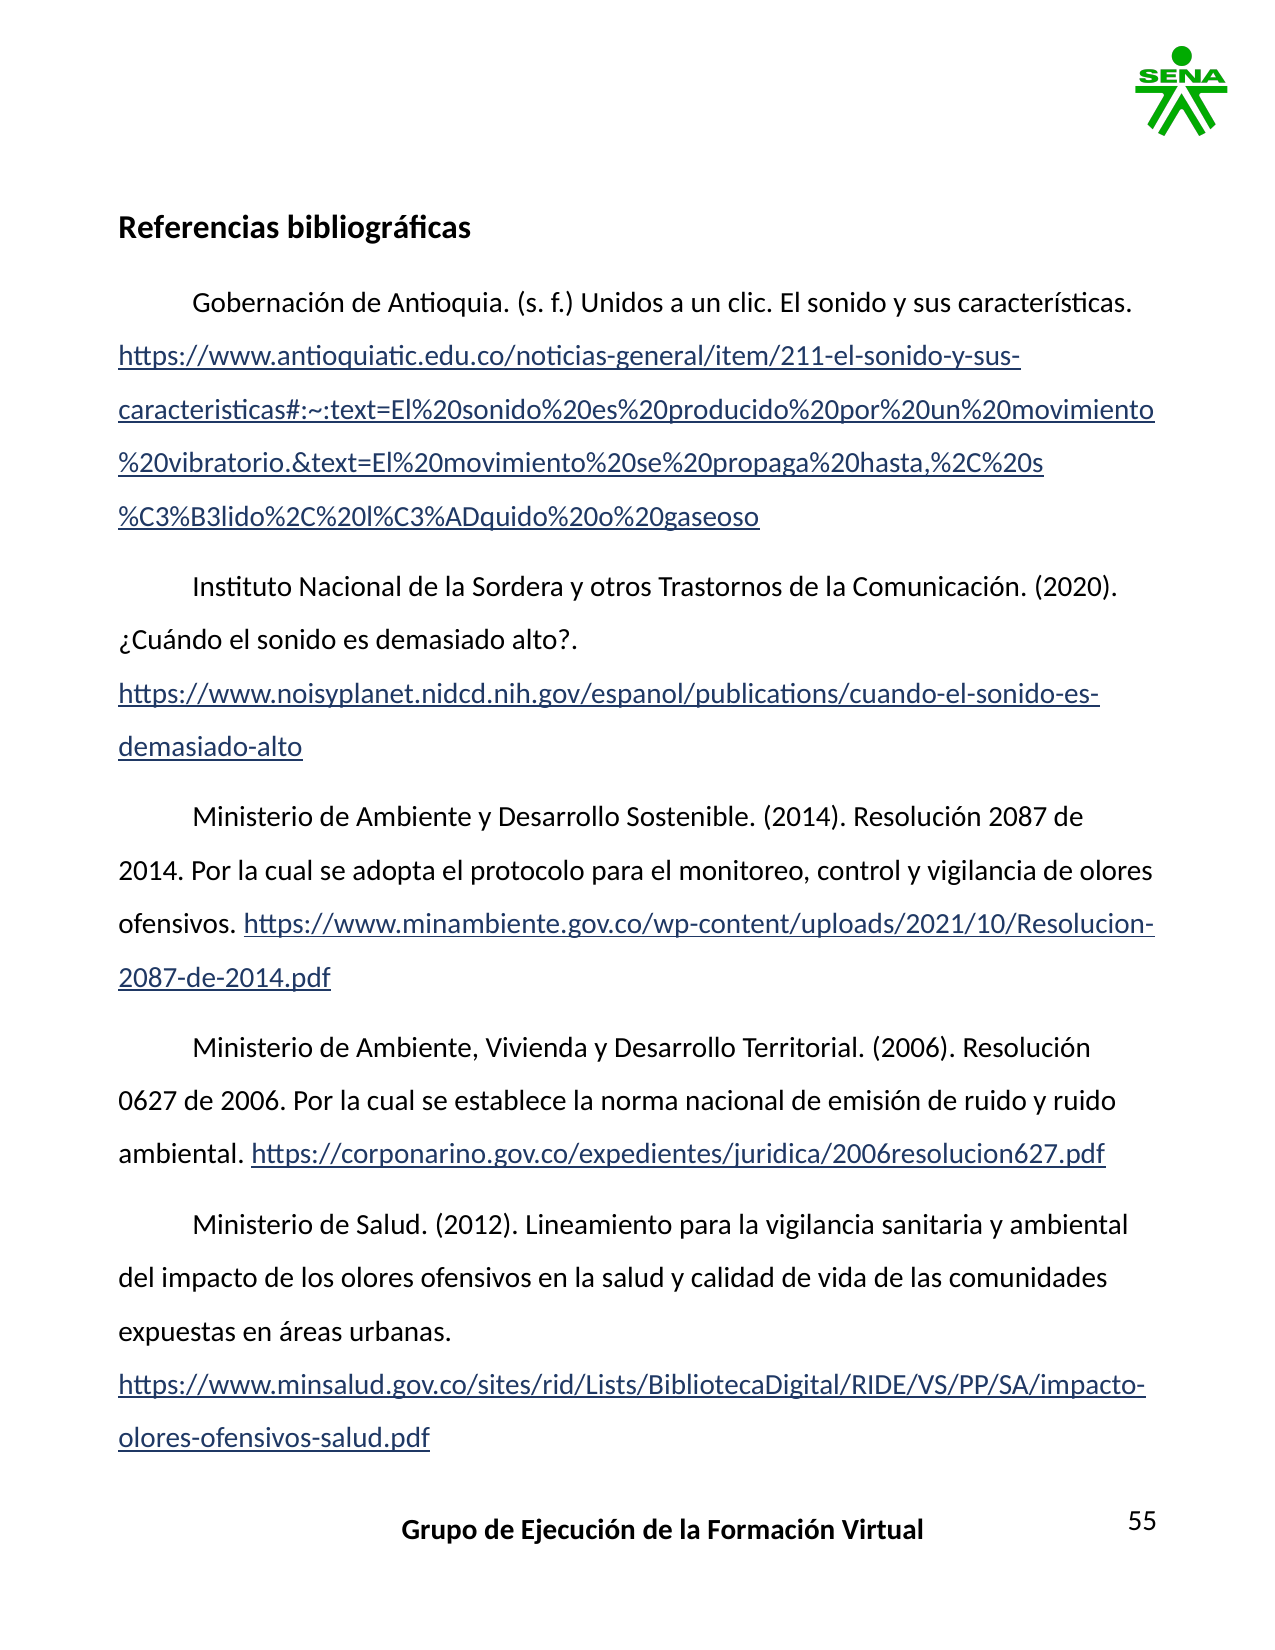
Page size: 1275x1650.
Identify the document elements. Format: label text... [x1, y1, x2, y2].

text Instituto Nacional de la Sordera y otros Trastornos de la Comunicación. (2020). ¿Cuándo el sonido es demasiado alto?. https://www.noisyplanet.nidcd.nih.gov/espanol/publications/cuando-el-sonido-es-demasiado-alto [118, 568, 1157, 764]
text Referencias bibliográficas [118, 206, 1157, 247]
text Ministerio de Ambiente y Desarrollo Sostenible. (2014). Resolución 2087 de 2014. Por la cual se adopta el protocolo para el monitoreo, control y vigilancia de olores ofensivos. https://www.minambiente.gov.co/wp-content/uploads/2021/10/Resolucion-2087-de-2014.pdf [118, 798, 1157, 994]
text Ministerio de Salud. (2012). Lineamiento para la vigilancia sanitaria y ambiental del impacto de los olores ofensivos en la salud y calidad de vida de las comunidades expuestas en áreas urbanas. https://www.minsalud.gov.co/sites/rid/Lists/BibliotecaDigital/RIDE/VS/PP/SA/impacto-olores-ofensivos-salud.pdf [118, 1206, 1157, 1455]
picture [1135, 46, 1228, 136]
text Gobernación de Antioquia. (s. f.) Unidos a un clic. El sonido y sus características. https://www.antioquiatic.edu.co/noticias-general/item/211-el-sonido-y-sus-caracteristicas#:~:text=El%20sonido%20es%20producido%20por%20un%20movimiento%20vibratorio.&text=El%20movimiento%20se%20propaga%20hasta,%2C%20s%C3%B3lido%2C%20l%C3%ADquido%20o%20gaseoso [118, 284, 1157, 533]
text Ministerio de Ambiente, Vivienda y Desarrollo Territorial. (2006). Resolución 0627 de 2006. Por la cual se establece la norma nacional de emisión de ruido y ruido ambiental. https://corponarino.gov.co/expedientes/juridica/2006resolucion627.pdf [118, 1029, 1157, 1171]
